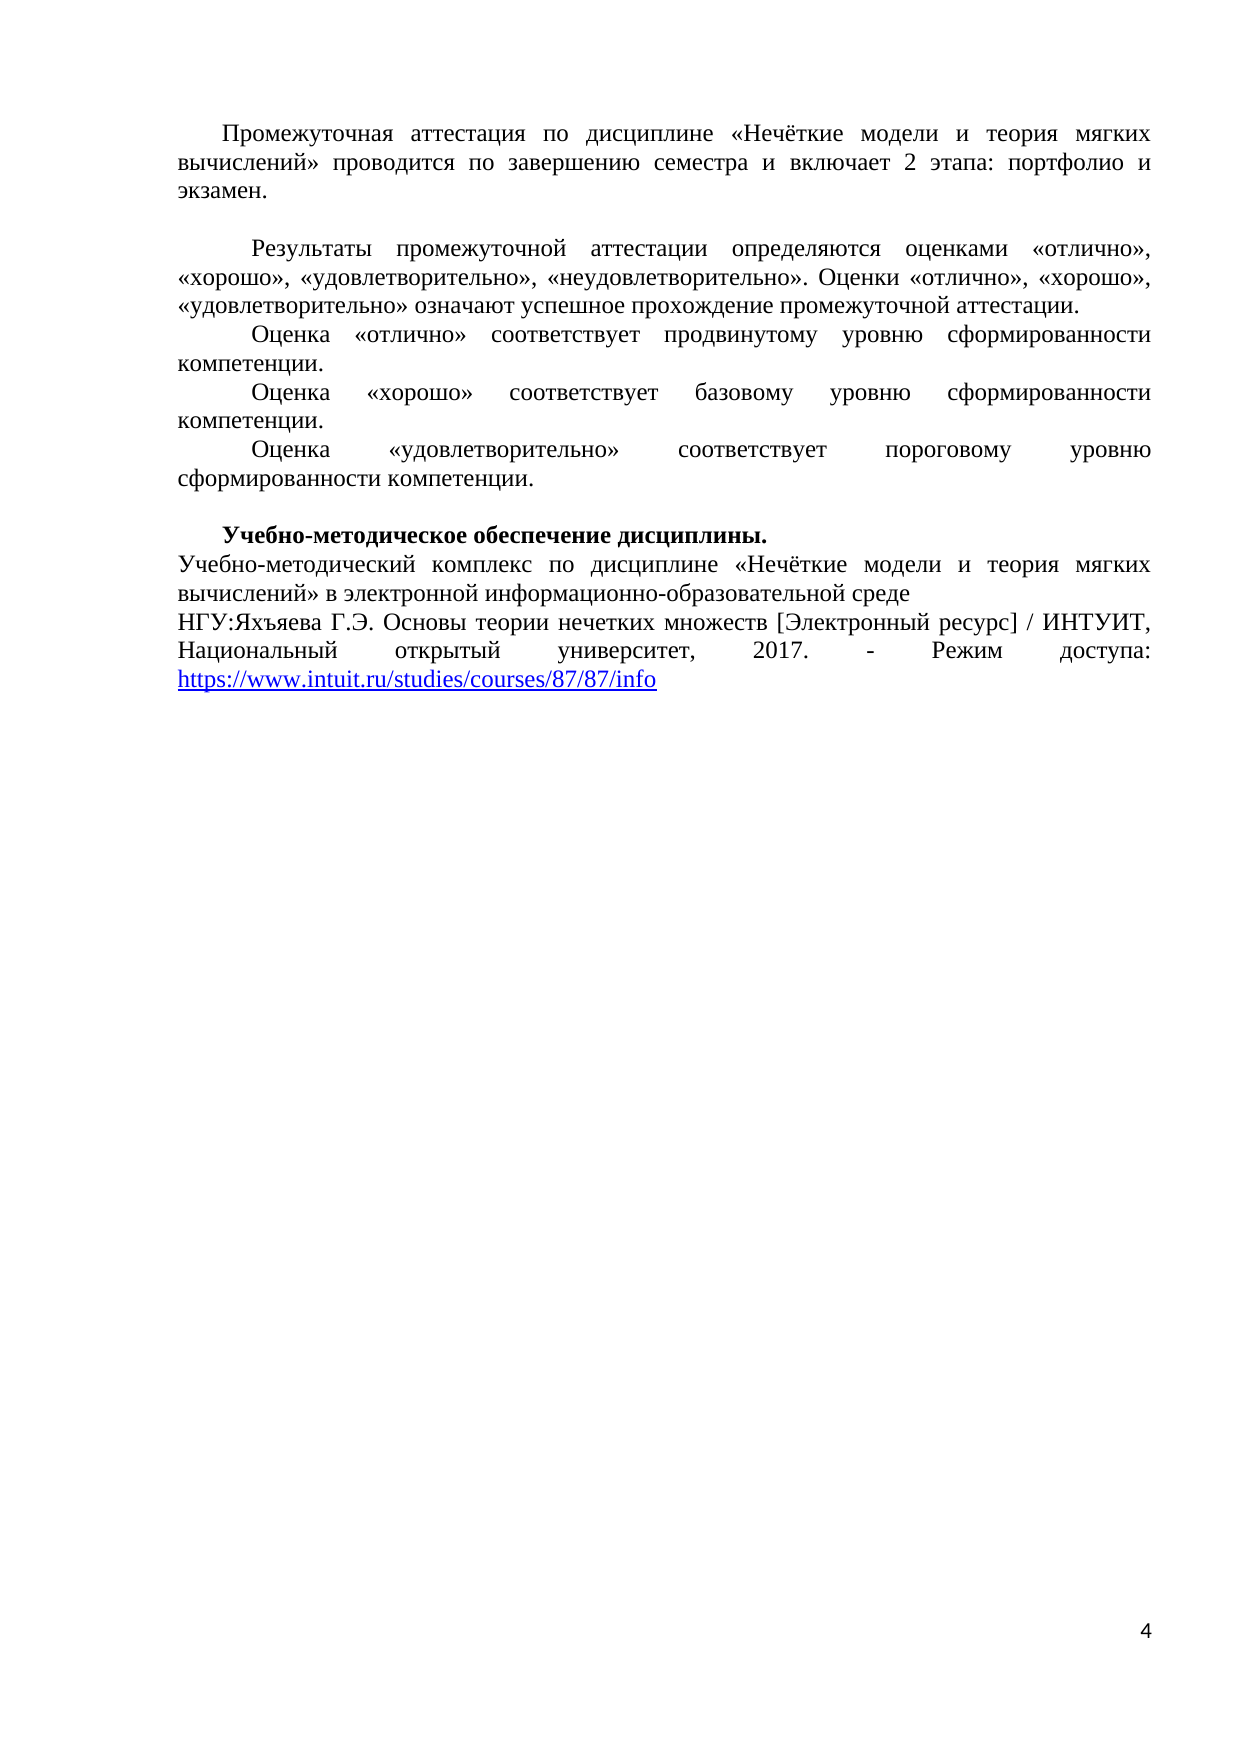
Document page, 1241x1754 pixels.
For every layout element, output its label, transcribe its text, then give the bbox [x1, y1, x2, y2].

text Оценка «отлично» соответствует продвинутому уровню сформированности компетенции. [177, 319, 1152, 377]
text Учебно-методическое обеспечение дисциплины. [177, 521, 1152, 549]
text Оценка «хорошо» соответствует базовому уровню сформированности компетенции. [177, 377, 1152, 434]
text НГУ:Яхъяева Г.Э. Основы теории нечетких множеств [Электронный ресурс] / ИНТУИТ, Национальный открытый университет, 2017. - Режим доступа: https://www.intuit.ru/studies/courses/87/87/info [177, 607, 1152, 693]
text Промежуточная аттестация по дисциплине «Нечёткие модели и теория мягких вычислений» проводится по завершению семестра и включает 2 этапа: портфолио и экзамен. [177, 118, 1152, 204]
text Оценка «удовлетворительно» соответствует пороговому уровню сформированности компетенции. [177, 434, 1152, 492]
text Учебно-методический комплекс по дисциплине «Нечёткие модели и теория мягких вычислений» в электронной информационно-образовательной среде [177, 549, 1152, 607]
text Результаты промежуточной аттестации определяются оценками «отлично», «хорошо», «удовлетворительно», «неудовлетворительно». Оценки «отлично», «хорошо», «удовлетворительно» означают успешное прохождение промежуточной аттестации. [177, 233, 1152, 319]
